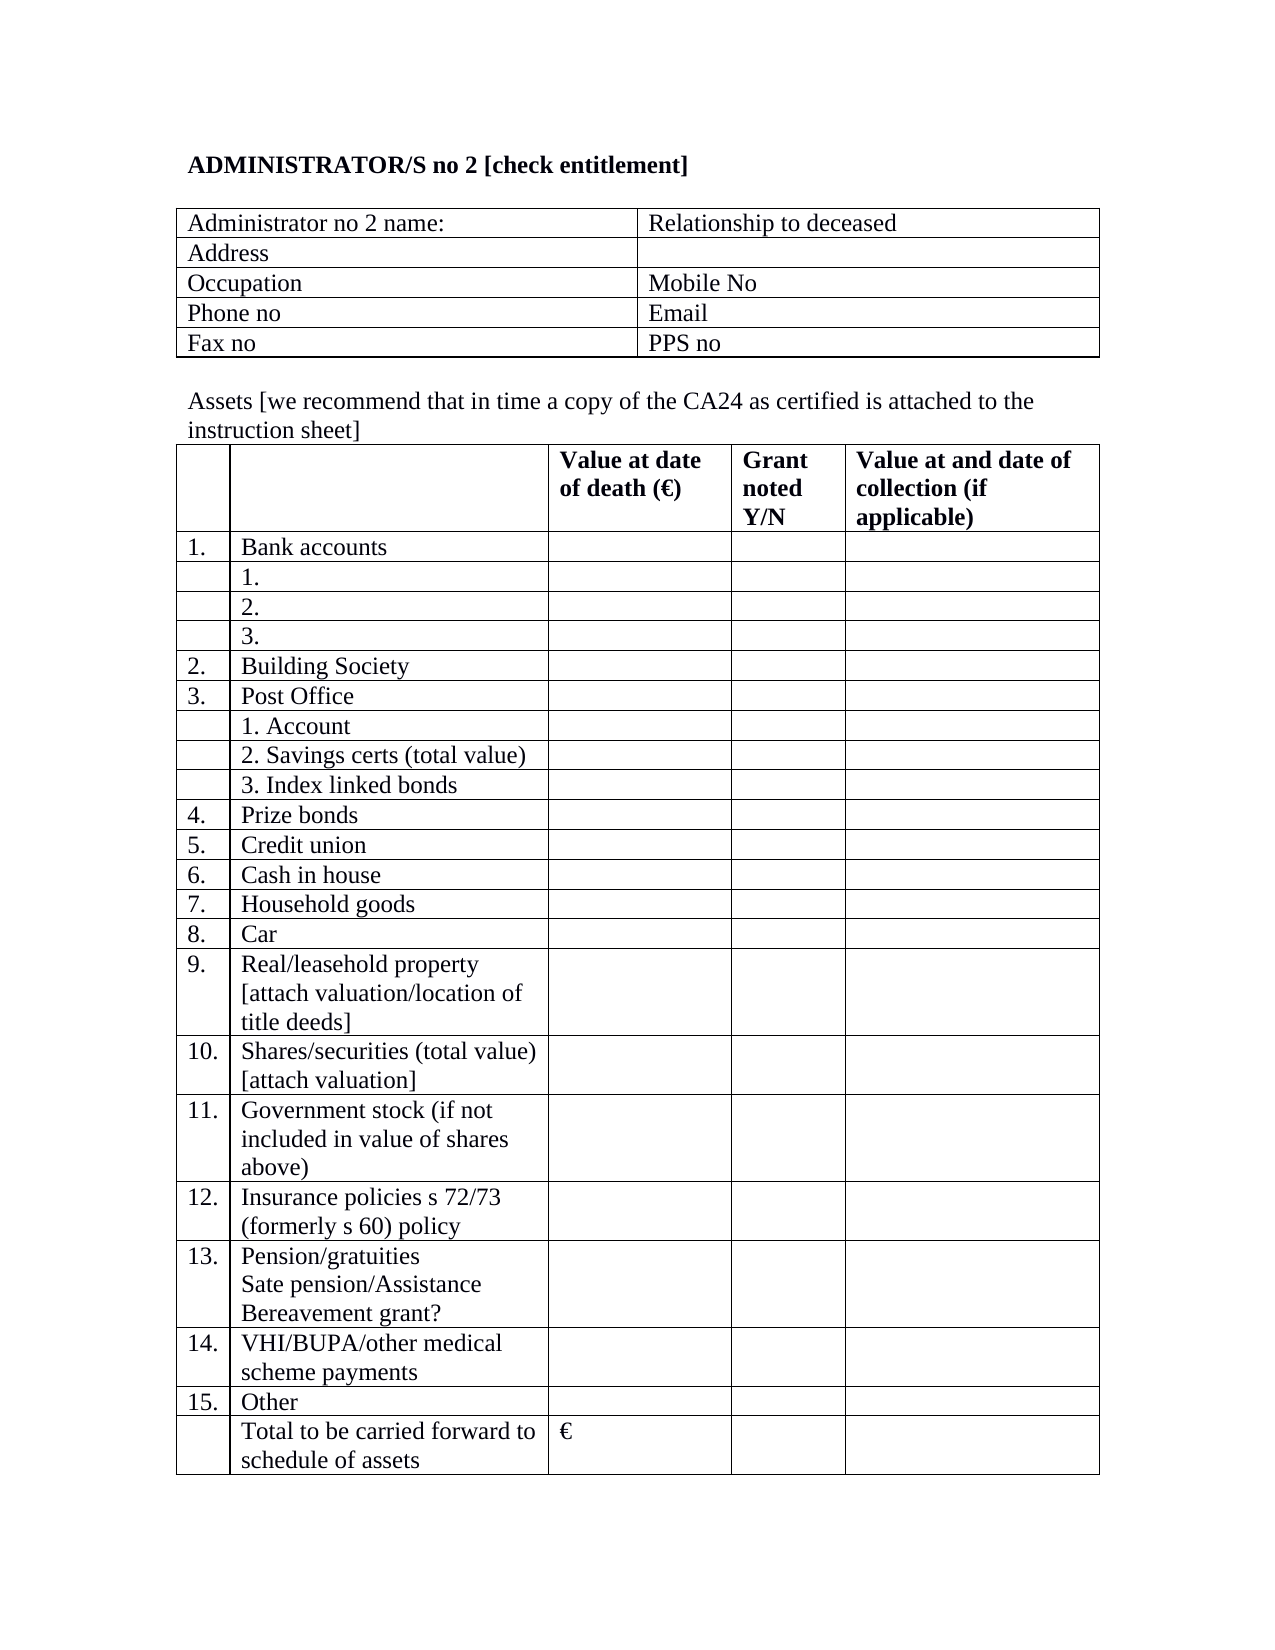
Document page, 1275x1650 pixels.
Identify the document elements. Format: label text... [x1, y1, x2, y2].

table_cell Total to be carried forward to schedule of assets [231, 1416, 548, 1474]
table_cell [846, 800, 1099, 829]
table_cell [732, 1387, 845, 1415]
table_cell [846, 1241, 1099, 1327]
table_cell [732, 681, 845, 710]
table_cell [732, 830, 845, 859]
table_cell 10. [177, 1036, 229, 1094]
table_cell [732, 860, 845, 888]
table_cell 1. Account [231, 711, 548, 739]
table_cell 2. [231, 592, 548, 620]
table_cell [549, 770, 731, 799]
table_cell [846, 562, 1099, 591]
table_cell [732, 1095, 845, 1181]
table_cell [549, 800, 731, 829]
table_cell 2. [177, 651, 229, 680]
table_cell [177, 562, 229, 591]
table_cell [732, 621, 845, 650]
table_cell [732, 770, 845, 799]
table_cell [549, 1182, 731, 1240]
table_header Grant noted Y/N [732, 445, 845, 531]
table_cell [549, 562, 731, 591]
table_cell VHI/BUPA/other medical scheme payments [231, 1328, 548, 1386]
table_cell 4. [177, 800, 229, 829]
table_cell 3. [231, 621, 548, 650]
table_cell [732, 1241, 845, 1327]
table_cell [846, 830, 1099, 859]
table_cell 2. Savings certs (total value) [231, 741, 548, 769]
table_cell Prize bonds [231, 800, 548, 829]
table_header [231, 445, 548, 531]
table_cell [177, 770, 229, 799]
table_cell Building Society [231, 651, 548, 680]
table_cell 13. [177, 1241, 229, 1327]
table_cell Fax no [177, 328, 637, 356]
table_cell [732, 651, 845, 680]
table_cell [846, 890, 1099, 918]
table_cell [846, 1036, 1099, 1094]
table_cell Real/leasehold property [attach valuation/location of title deeds] [231, 949, 548, 1035]
table_cell Pension/gratuities Sate pension/Assistance Bereavement grant? [231, 1241, 548, 1327]
table_cell 1. [231, 562, 548, 591]
table_cell [549, 890, 731, 918]
table_cell [177, 741, 229, 769]
text Assets [we recommend that in time a copy of the CA24 as certified is attached to the instruction sheet] [187, 386, 1087, 444]
table_cell [549, 741, 731, 769]
table_cell [846, 770, 1099, 799]
table_cell Mobile No [638, 268, 1099, 297]
table_cell 12. [177, 1182, 229, 1240]
table_cell [846, 1095, 1099, 1181]
table_cell Bank accounts [231, 532, 548, 561]
table_cell [846, 651, 1099, 680]
table_cell Address [177, 238, 637, 267]
table_header [177, 445, 229, 531]
table_cell [549, 532, 731, 561]
table_header Value at date of death (€) [549, 445, 731, 531]
table_cell [846, 860, 1099, 888]
table_cell [549, 681, 731, 710]
table_cell Government stock (if not included in value of shares above) [231, 1095, 548, 1181]
table_cell [846, 592, 1099, 620]
table_cell [846, 681, 1099, 710]
table_cell [846, 1387, 1099, 1415]
table_cell [732, 919, 845, 948]
table_cell [846, 532, 1099, 561]
table_cell [549, 1036, 731, 1094]
table_cell Shares/securities (total value) [attach valuation] [231, 1036, 548, 1094]
table_cell [732, 949, 845, 1035]
table_cell [846, 711, 1099, 739]
table_cell [177, 711, 229, 739]
table_cell [846, 949, 1099, 1035]
table_cell 3. [177, 681, 229, 710]
table_header Value at and date of collection (if applicable) [846, 445, 1099, 531]
table_cell [732, 711, 845, 739]
table_cell 1. [177, 532, 229, 561]
table_cell [732, 741, 845, 769]
table_cell Phone no [177, 298, 637, 327]
table_cell Post Office [231, 681, 548, 710]
table_cell € [549, 1416, 731, 1474]
table_cell Occupation [177, 268, 637, 297]
table_cell [549, 949, 731, 1035]
table_cell [846, 1328, 1099, 1386]
table_cell 6. [177, 860, 229, 888]
table_cell [549, 1095, 731, 1181]
table_cell [846, 919, 1099, 948]
text ADMINISTRATOR/S no 2 [check entitlement] [187, 150, 1087, 179]
table_cell [549, 1328, 731, 1386]
table_cell 3. Index linked bonds [231, 770, 548, 799]
table_cell [549, 1241, 731, 1327]
table_cell [549, 592, 731, 620]
table_cell [732, 1416, 845, 1474]
table_cell [638, 238, 1099, 267]
table_cell [732, 532, 845, 561]
table_cell [846, 1182, 1099, 1240]
table_cell [549, 919, 731, 948]
table_cell [177, 592, 229, 620]
table_cell [549, 651, 731, 680]
table_cell 9. [177, 949, 229, 1035]
table_cell [549, 860, 731, 888]
table_header Relationship to deceased [638, 209, 1099, 237]
table_cell [732, 592, 845, 620]
table_cell [177, 621, 229, 650]
table_cell 5. [177, 830, 229, 859]
table_cell [732, 1036, 845, 1094]
table_cell [177, 1416, 229, 1474]
table_cell 8. [177, 919, 229, 948]
table_cell PPS no [638, 328, 1099, 356]
table_cell [732, 1182, 845, 1240]
table_cell [549, 621, 731, 650]
table_cell [549, 1387, 731, 1415]
table_cell 11. [177, 1095, 229, 1181]
table_cell Other [231, 1387, 548, 1415]
table_cell [732, 562, 845, 591]
table_cell Credit union [231, 830, 548, 859]
table_cell 15. [177, 1387, 229, 1415]
table_cell Cash in house [231, 860, 548, 888]
table_cell 7. [177, 890, 229, 918]
table_cell Email [638, 298, 1099, 327]
table_cell [549, 830, 731, 859]
table_cell [846, 1416, 1099, 1474]
table_cell Car [231, 919, 548, 948]
table_cell [846, 741, 1099, 769]
table_cell [732, 800, 845, 829]
table_cell Household goods [231, 890, 548, 918]
table_header Administrator no 2 name: [177, 209, 637, 237]
table_cell [732, 890, 845, 918]
table_cell [732, 1328, 845, 1386]
table_cell [549, 711, 731, 739]
table_cell 14. [177, 1328, 229, 1386]
table_cell [846, 621, 1099, 650]
table_cell Insurance policies s 72/73 (formerly s 60) policy [231, 1182, 548, 1240]
